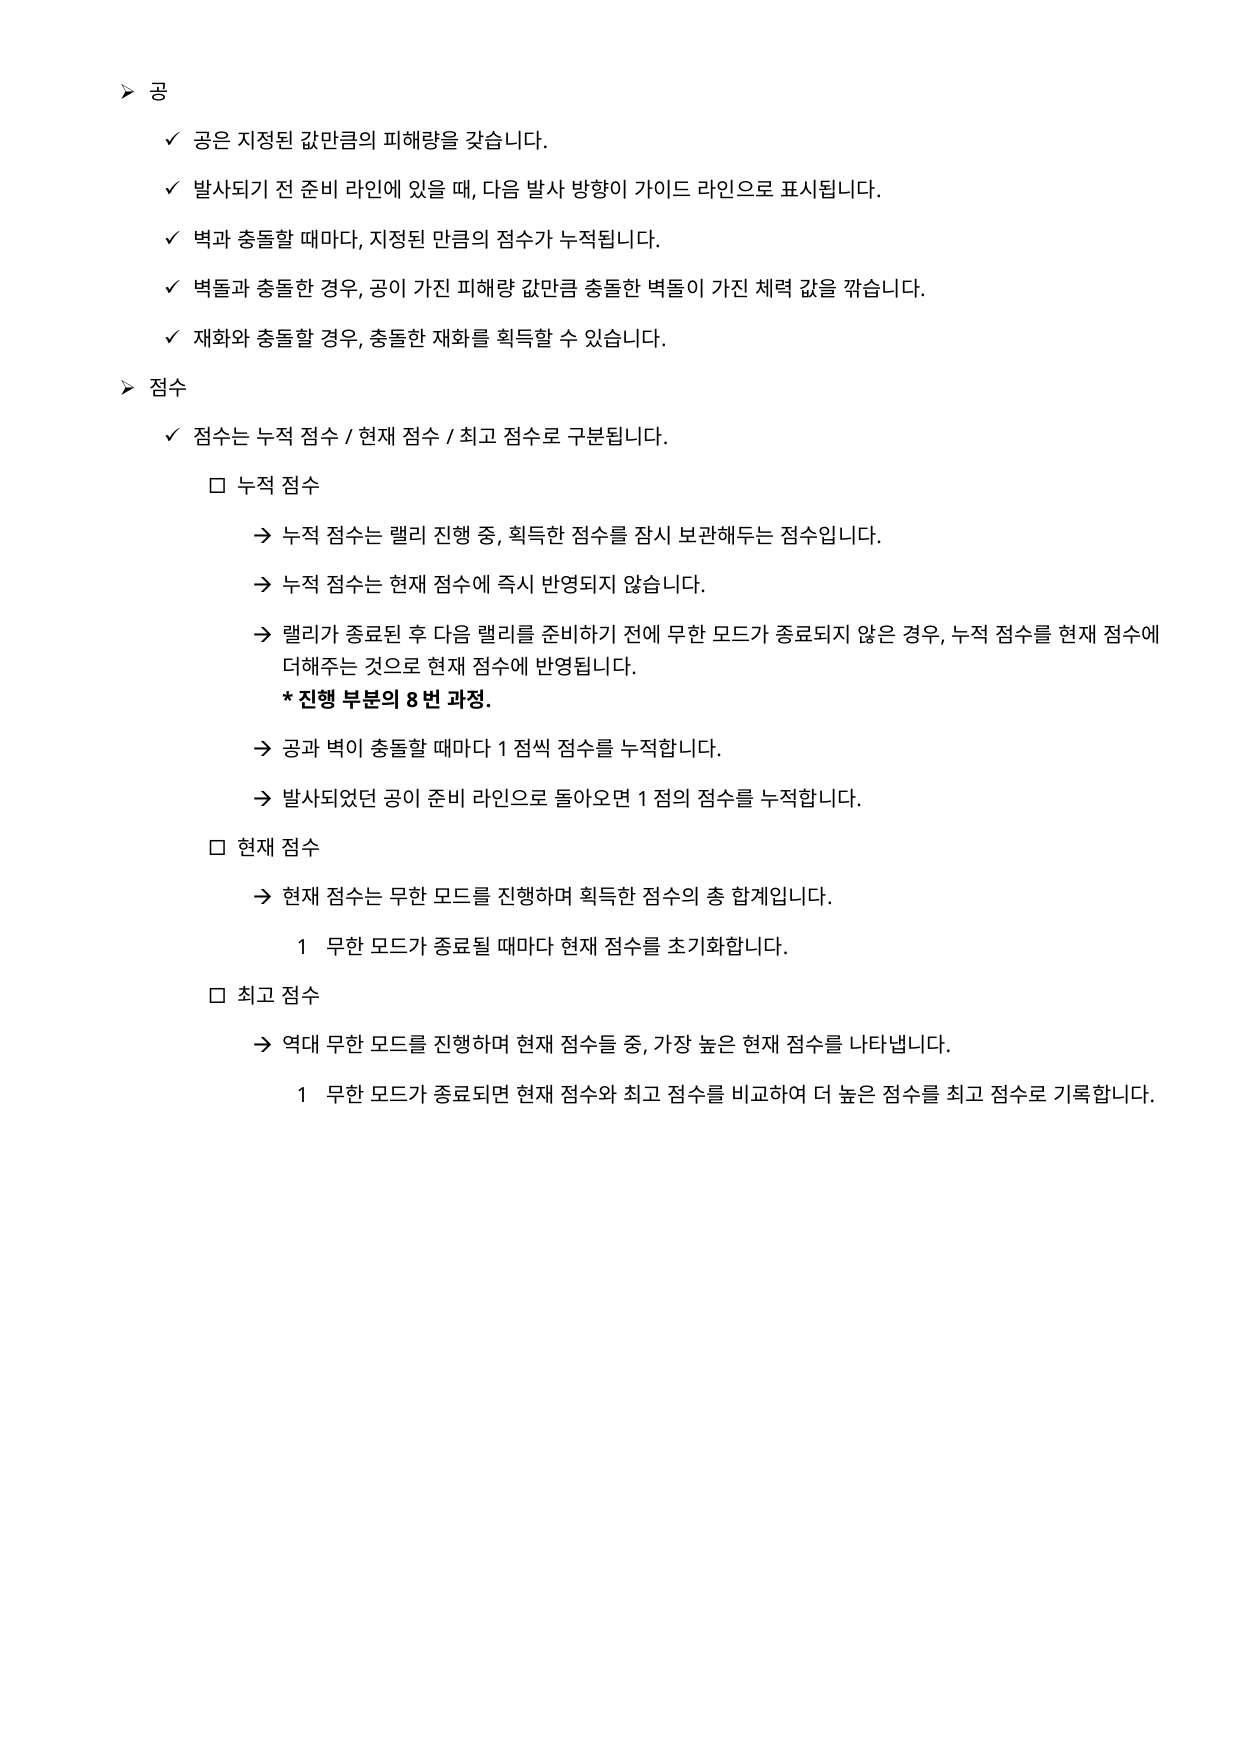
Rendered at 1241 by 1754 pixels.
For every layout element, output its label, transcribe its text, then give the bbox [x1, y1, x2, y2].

list 재화와 충돌할 경우, 충돌한 재화를 획득할 수 있습니다. [164, 322, 1165, 352]
list 발사되었던 공이 준비 라인으로 돌아오면 1점의 점수를 누적합니다. [252, 782, 1165, 812]
list 벽돌과 충돌한 경우, 공이 가진 피해량 값만큼 충돌한 벽돌이 가진 체력 값을 깎습니다. [164, 272, 1165, 303]
list 점수는 누적 점수 / 현재 점수 / 최고 점수로 구분됩니다. [164, 420, 1165, 451]
list 누적 점수는 랠리 진행 중, 획득한 점수를 잠시 보관해두는 점수입니다. [252, 519, 1165, 549]
list 현재 점수 [208, 831, 1165, 862]
list 벽과 충돌할 때마다, 지정된 만큼의 점수가 누적됩니다. [164, 223, 1165, 253]
list 최고 점수 [208, 979, 1165, 1009]
list 현재 점수는 무한 모드를 진행하며 획득한 점수의 총 합계입니다. [252, 881, 1165, 911]
list 역대 무한 모드를 진행하며 현재 점수들 중, 가장 높은 현재 점수를 나타냅니다. [252, 1029, 1165, 1059]
list 누적 점수는 현재 점수에 즉시 반영되지 않습니다. [252, 568, 1165, 599]
list 공은 지정된 값만큼의 피해량을 갖습니다. [164, 124, 1165, 154]
list 점수 [119, 371, 1165, 401]
list 무한 모드가 종료되면 현재 점수와 최고 점수를 비교하여 더 높은 점수를 최고 점수로 기록합니다. [296, 1078, 1165, 1108]
list 랠리가 종료된 후 다음 랠리를 준비하기 전에 무한 모드가 종료되지 않은 경우, 누적 점수를 현재 점수에 더해주는 것으로 현재 점수에 반영됩니다. * 진행 부분의 8번 과정. [252, 618, 1165, 713]
list 공 [119, 75, 1165, 105]
list 무한 모드가 종료될 때마다 현재 점수를 초기화합니다. [296, 930, 1165, 960]
list 발사되기 전 준비 라인에 있을 때, 다음 발사 방향이 가이드 라인으로 표시됩니다. [164, 174, 1165, 204]
list 공과 벽이 충돌할 때마다 1점씩 점수를 누적합니다. [252, 733, 1165, 763]
list 누적 점수 [208, 470, 1165, 500]
